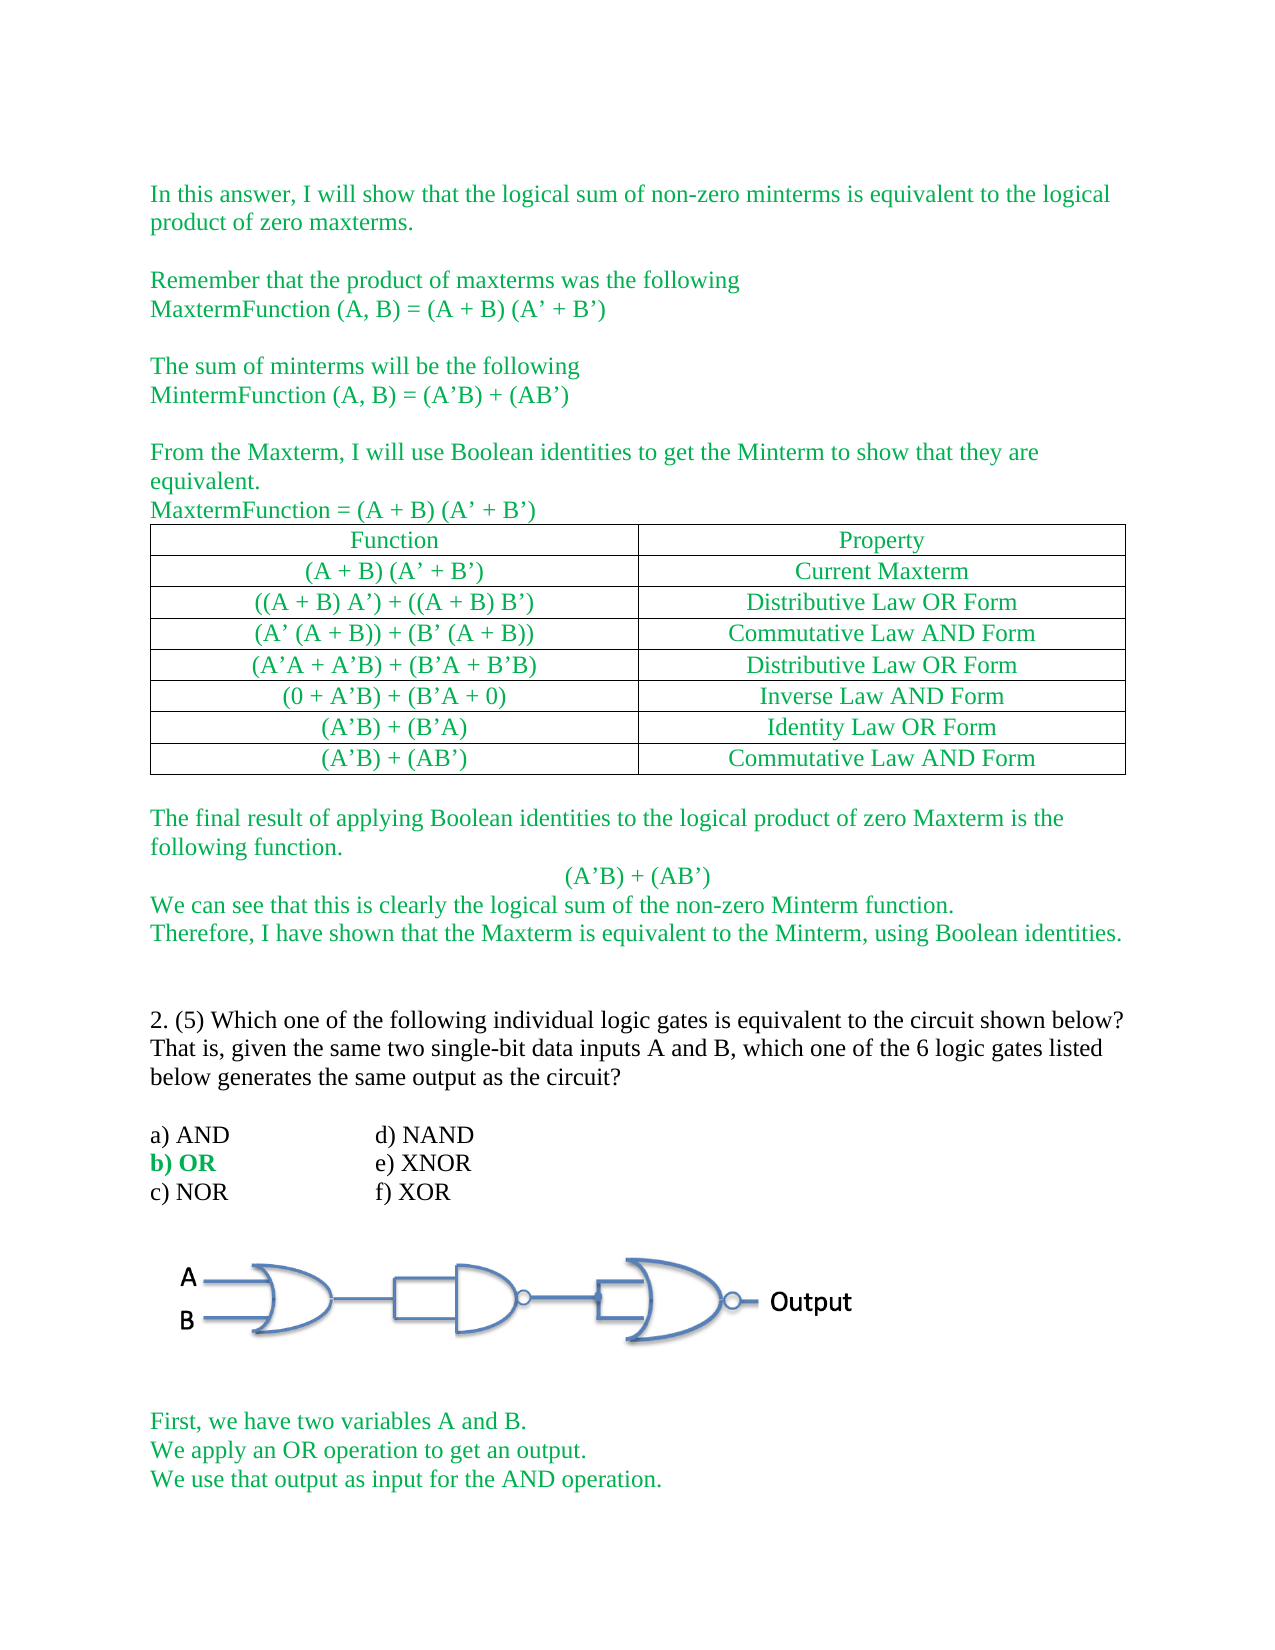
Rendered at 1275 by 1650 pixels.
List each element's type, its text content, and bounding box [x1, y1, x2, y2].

table_cell (A’ (A + B)) + (B’ (A + B)) [151, 619, 638, 649]
text From the Maxterm, I will use Boolean identities to get the Minterm to show that they are equivalent. [150, 437, 1125, 495]
text MintermFunction (A, B) = (A’B) + (AB’) [150, 380, 1125, 409]
text c) NOR f) XOR [150, 1177, 1125, 1206]
table_cell (0 + A’B) + (B’A + 0) [151, 681, 638, 711]
table_cell (A’A + A’B) + (B’A + B’B) [151, 650, 638, 680]
text b) OR e) XNOR [150, 1148, 1125, 1177]
text (A’B) + (AB’) [150, 861, 1125, 890]
text 2. (5) Which one of the following individual logic gates is equivalent to the circuit shown below? [150, 1005, 1125, 1033]
table_cell Commutative Law AND Form [639, 744, 1125, 774]
text In this answer, I will show that the logical sum of non-zero minterms is equivalent to the logical product of zero maxterms. [150, 179, 1125, 236]
text That is, given the same two single-bit data inputs A and B, which one of the 6 logic gates listed below generates the same output as the circuit? [150, 1033, 1125, 1091]
text MaxtermFunction = (A + B) (A’ + B’) [150, 495, 1125, 524]
table_cell Distributive Law OR Form [639, 650, 1125, 680]
picture [150, 1234, 874, 1378]
table_cell Commutative Law AND Form [639, 619, 1125, 649]
text MaxtermFunction (A, B) = (A + B) (A’ + B’) [150, 294, 1125, 322]
text We can see that this is clearly the logical sum of the non-zero Minterm function. [150, 890, 1125, 918]
table_cell (A’B) + (AB’) [151, 744, 638, 774]
table_cell Distributive Law OR Form [639, 587, 1125, 617]
table_cell (A’B) + (B’A) [151, 712, 638, 742]
text We use that output as input for the AND operation. [150, 1464, 1125, 1493]
table_header Property [639, 525, 1125, 555]
text The final result of applying Boolean identities to the logical product of zero Maxterm is the following function. [150, 803, 1125, 861]
table_header Function [151, 525, 638, 555]
text a) AND d) NAND [150, 1120, 1125, 1148]
text First, we have two variables A and B. [150, 1406, 1125, 1435]
table_cell ((A + B) A’) + ((A + B) B’) [151, 587, 638, 617]
table_cell (A + B) (A’ + B’) [151, 556, 638, 586]
table_cell Identity Law OR Form [639, 712, 1125, 742]
table_cell Inverse Law AND Form [639, 681, 1125, 711]
text Therefore, I have shown that the Maxterm is equivalent to the Minterm, using Boolean identities. [150, 918, 1125, 947]
text The sum of minterms will be the following [150, 351, 1125, 380]
table_cell Current Maxterm [639, 556, 1125, 586]
text Remember that the product of maxterms was the following [150, 265, 1125, 294]
text We apply an OR operation to get an output. [150, 1435, 1125, 1464]
